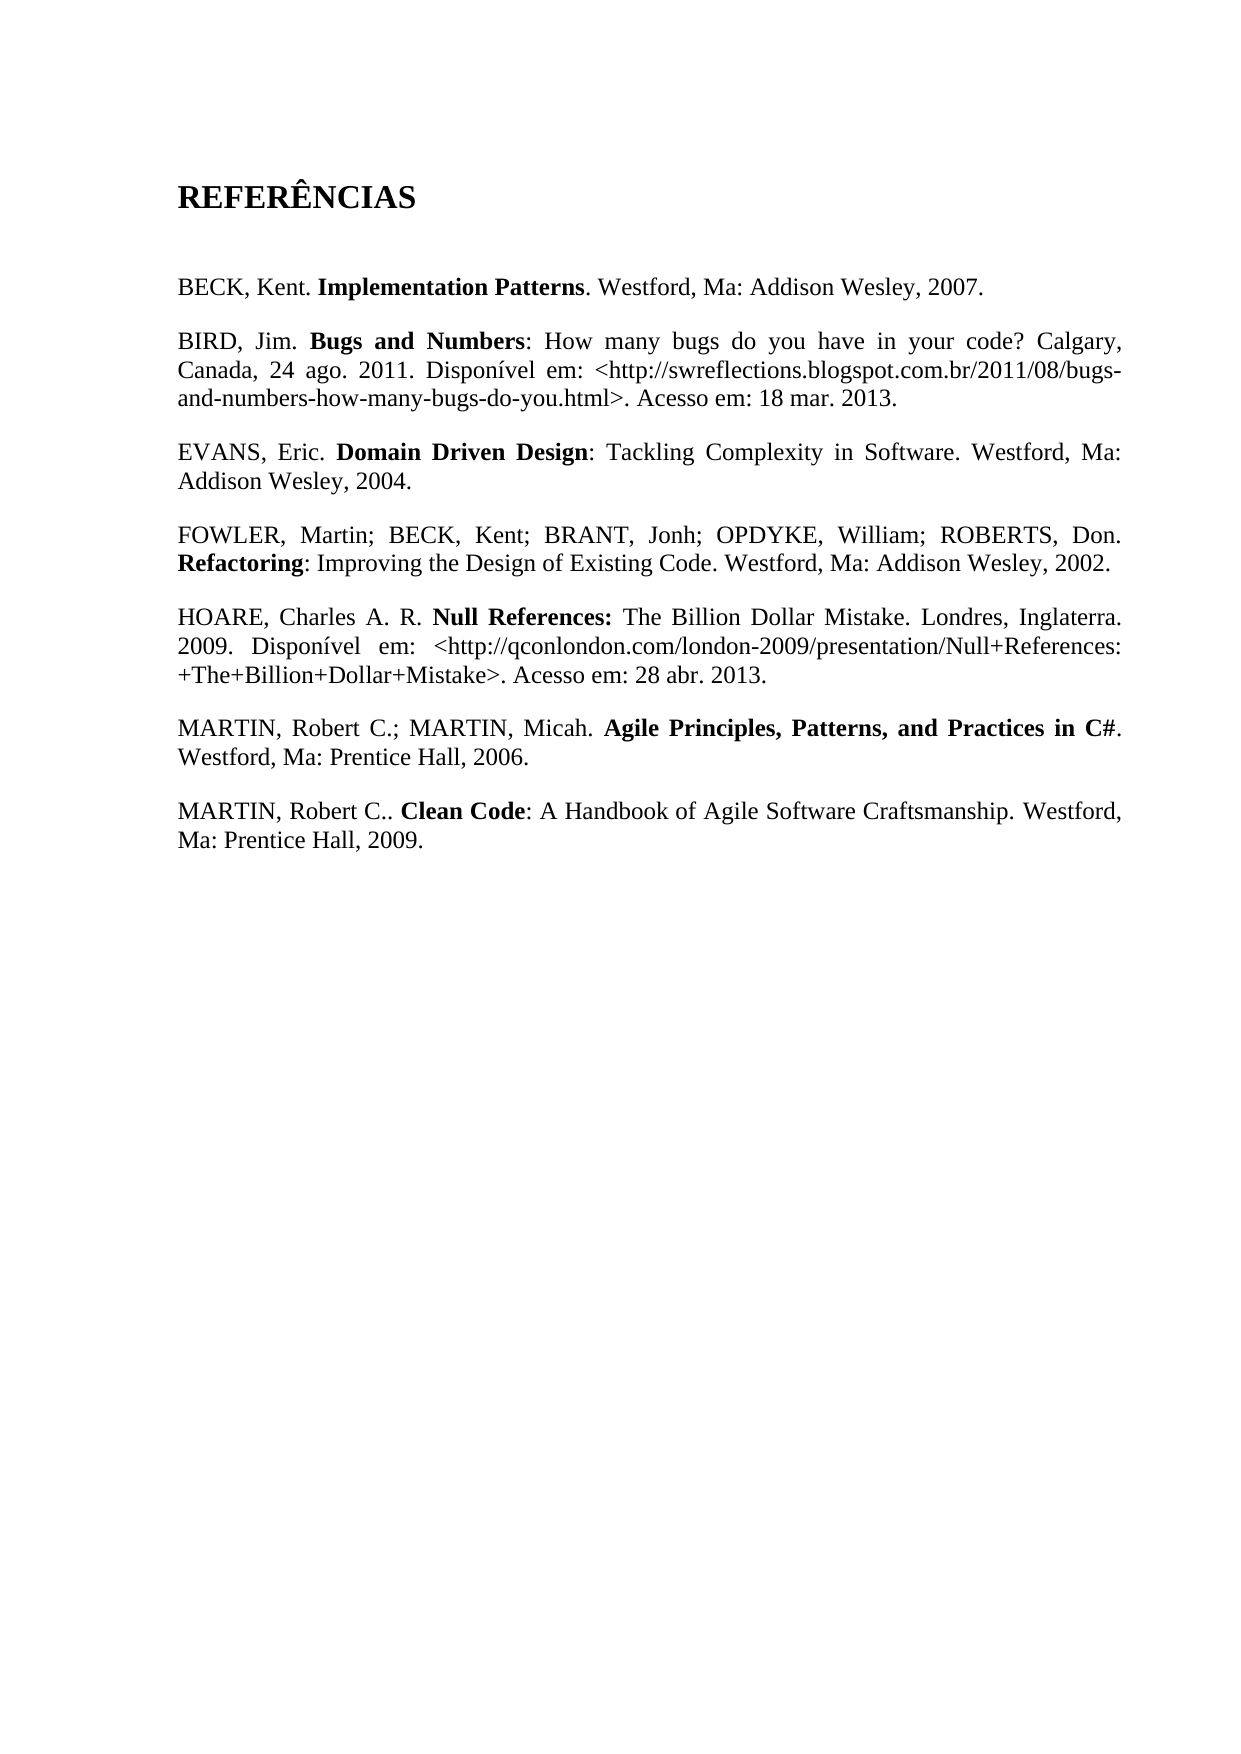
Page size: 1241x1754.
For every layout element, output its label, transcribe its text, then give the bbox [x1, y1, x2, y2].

text HOARE, Charles A. R. Null References: The Billion Dollar Mistake. Londres, Inglaterra. 2009. Disponível em: <http://qconlondon.com/london-2009/presentation/Null+References:+The+Billion+Dollar+Mistake>. Acesso em: 28 abr. 2013. [177, 602, 1122, 688]
text MARTIN, Robert C.; MARTIN, Micah. Agile Principles, Patterns, and Practices in C#. Westford, Ma: Prentice Hall, 2006. [177, 713, 1122, 771]
text MARTIN, Robert C.. Clean Code: A Handbook of Agile Software Craftsmanship. Westford, Ma: Prentice Hall, 2009. [177, 796, 1122, 853]
text BECK, Kent. Implementation Patterns. Westford, Ma: Addison Wesley, 2007. [177, 272, 1122, 301]
text FOWLER, Martin; BECK, Kent; BRANT, Jonh; OPDYKE, William; ROBERTS, Don. Refactoring: Improving the Design of Existing Code. Westford, Ma: Addison Wesley, 2002. [177, 520, 1122, 577]
text EVANS, Eric. Domain Driven Design: Tackling Complexity in Software. Westford, Ma: Addison Wesley, 2004. [177, 437, 1122, 495]
text BIRD, Jim. Bugs and Numbers: How many bugs do you have in your code? Calgary, Canada, 24 ago. 2011. Disponível em: <http://swreflections.blogspot.com.br/2011/08/bugs-and-numbers-how-many-bugs-do-you.html>. Acesso em: 18 mar. 2013. [177, 326, 1122, 412]
text REFERÊNCIAS [177, 177, 1122, 216]
